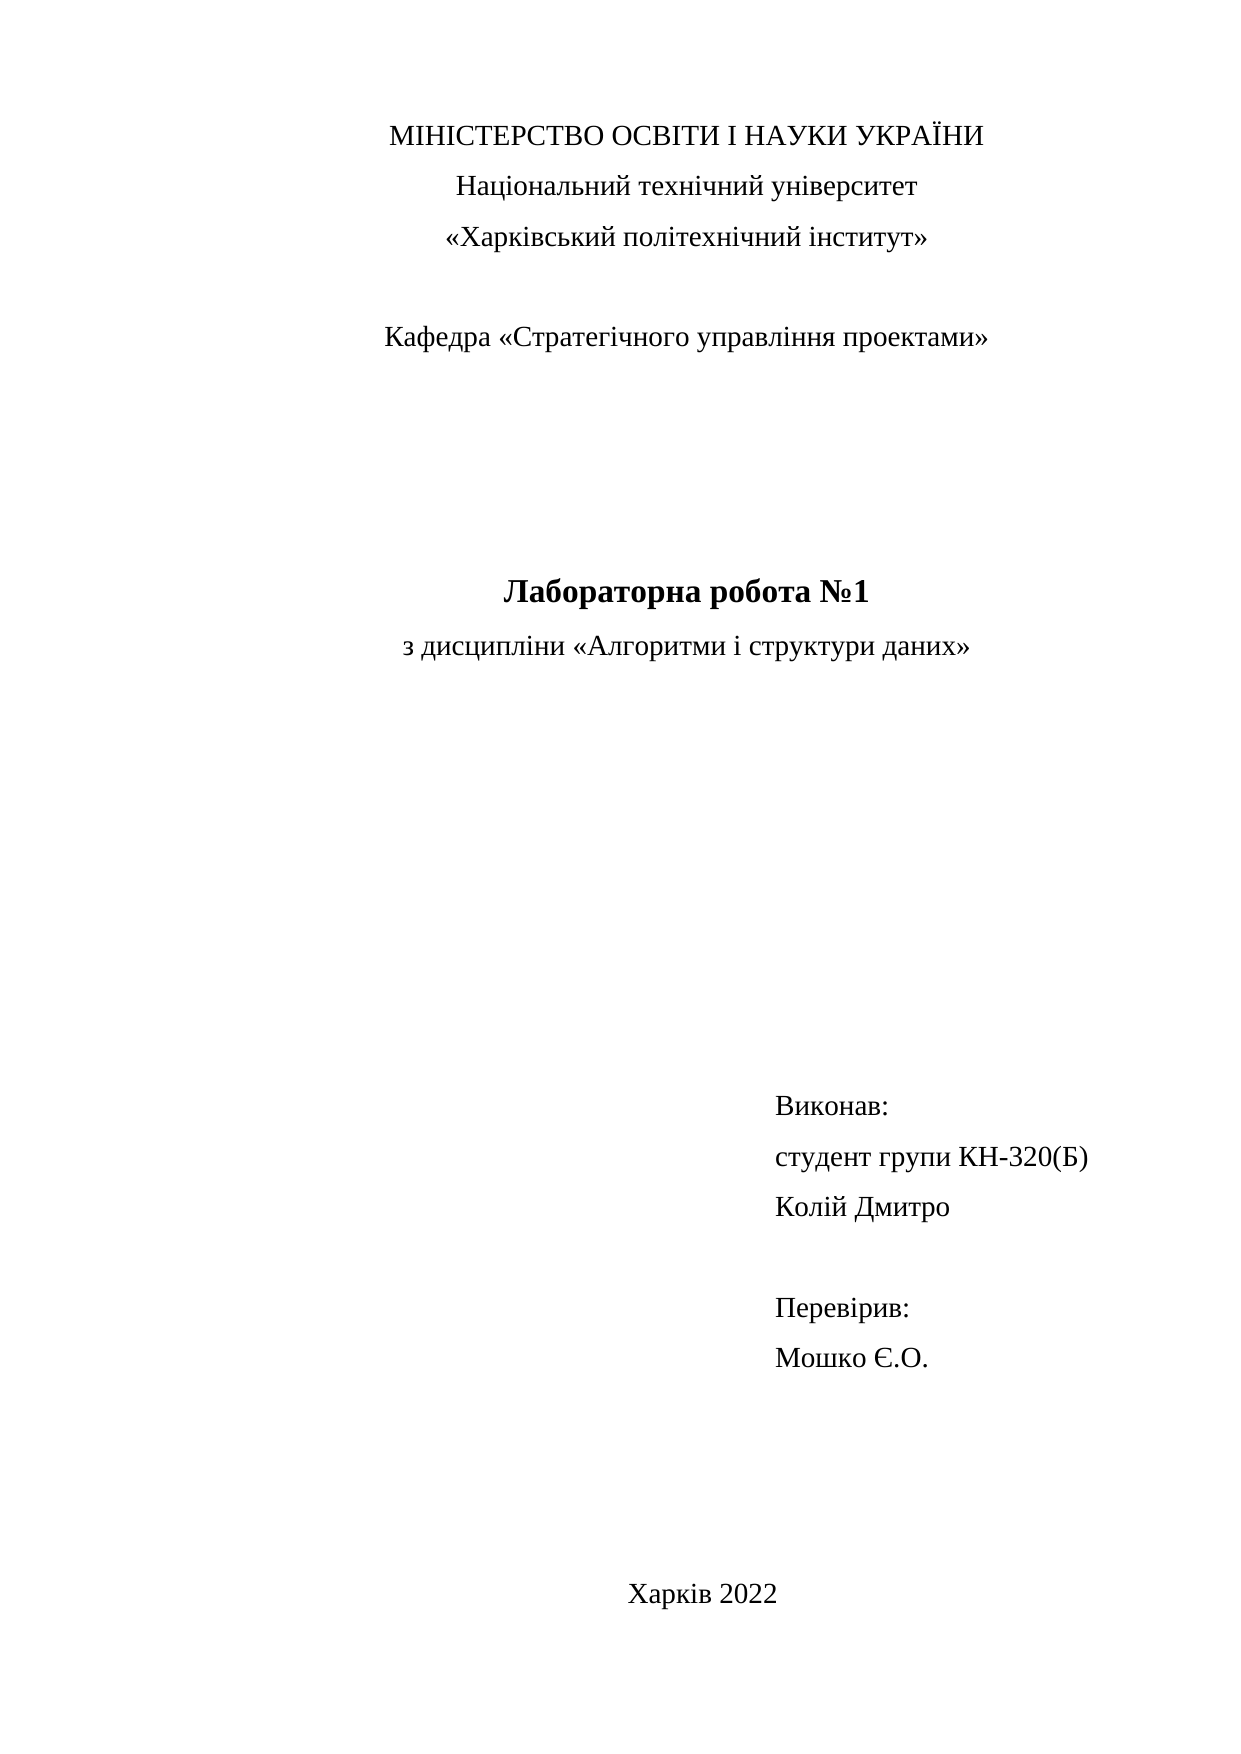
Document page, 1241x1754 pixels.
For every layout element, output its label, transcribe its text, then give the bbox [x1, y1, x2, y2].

text Колій Дмитро [701, 1189, 1122, 1223]
text з дисципліни «Алгоритми і структури даних» [177, 628, 1122, 662]
text «Харківський політехнічний інститут» [177, 219, 1122, 252]
text Кафедра «Стратегічного управління проектами» [177, 319, 1122, 353]
text Національний технічний університет [177, 168, 1122, 202]
text студент групи КН-320(Б) [701, 1139, 1122, 1172]
text Мошко Є.О. [701, 1340, 1122, 1373]
text Лабораторна робота №1 [177, 571, 1122, 609]
text Харків 2022 [552, 1576, 1122, 1609]
text МІНІСТЕРСТВО ОСВІТИ І НАУКИ УКРАЇНИ [177, 118, 1122, 152]
text Перевірив: [701, 1290, 1122, 1323]
text Виконав: [701, 1088, 1122, 1122]
